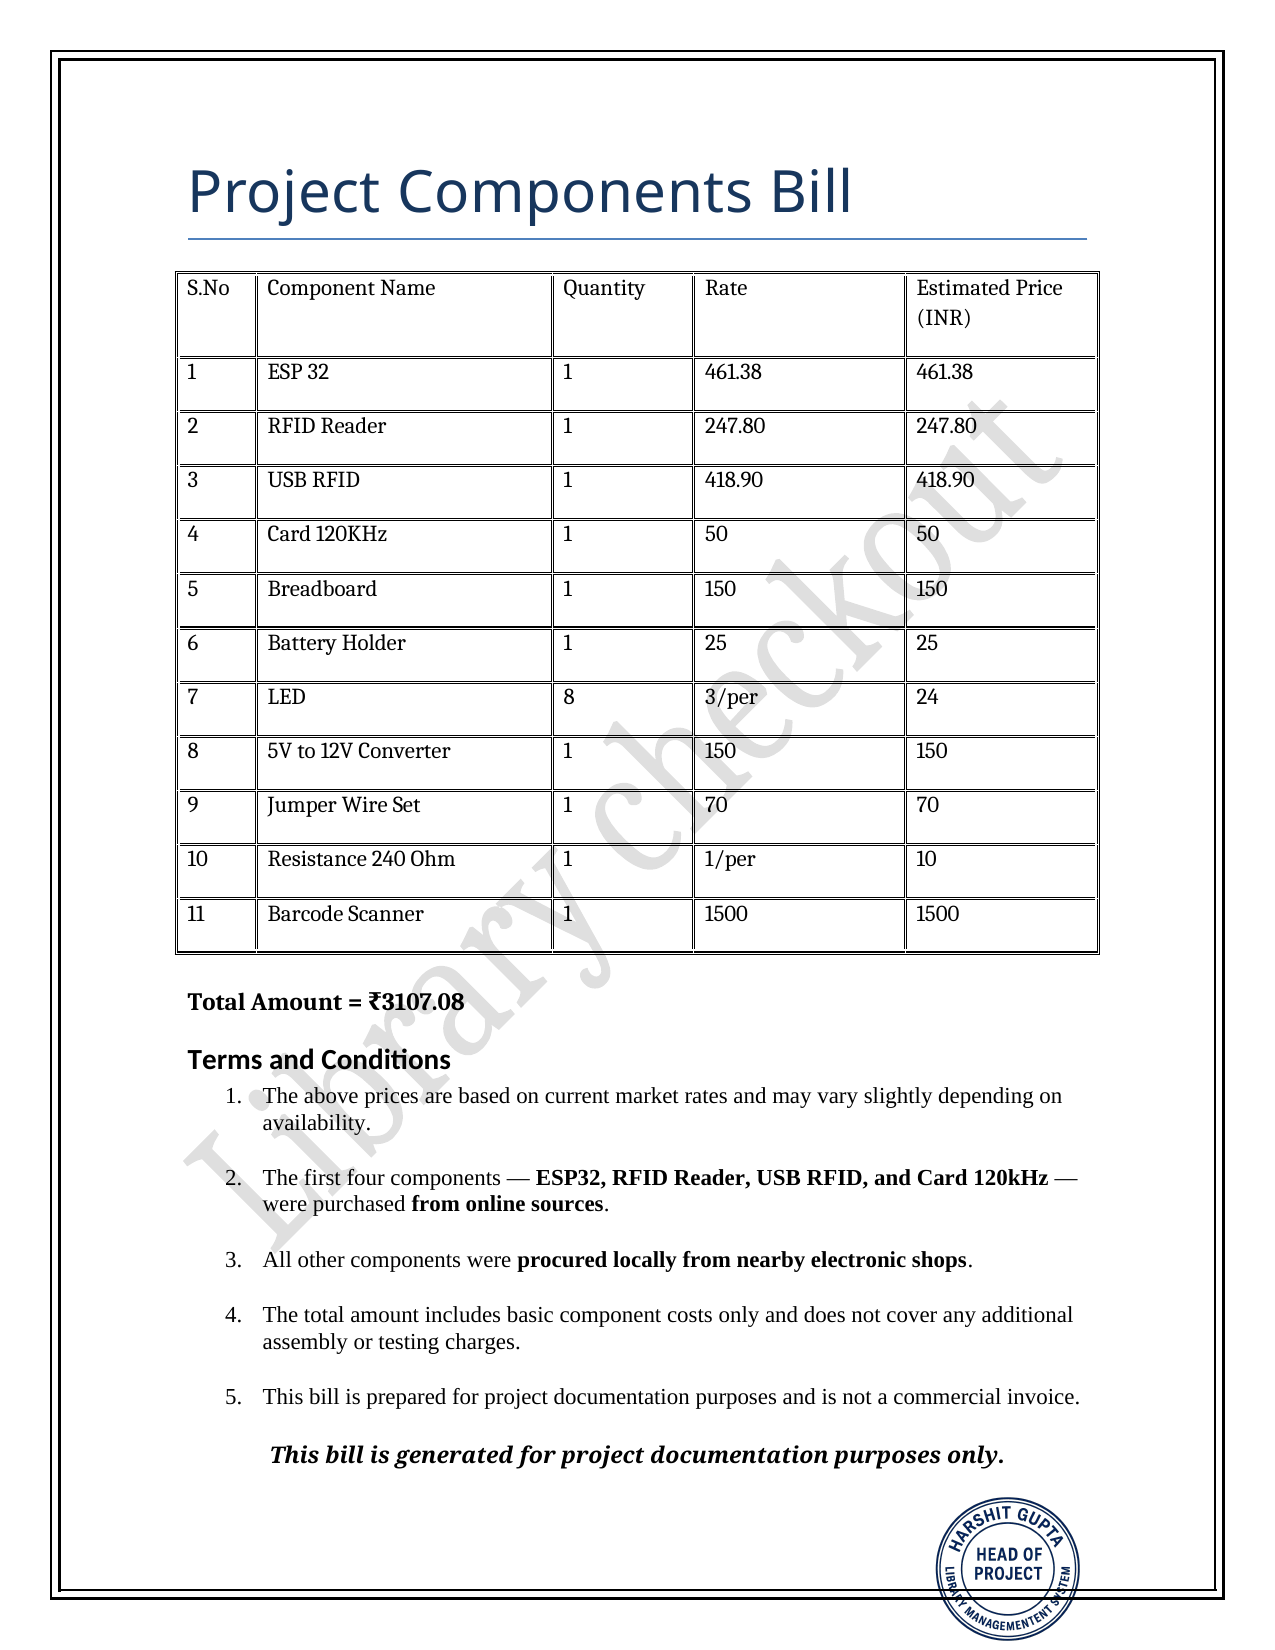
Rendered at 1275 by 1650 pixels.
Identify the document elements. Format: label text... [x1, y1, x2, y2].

table_cell 3/per [695, 684, 904, 735]
table_cell 25 [907, 626, 1097, 681]
list The total amount includes basic component costs only and does not cover any additional assembly or testing charges. [225, 1302, 1087, 1354]
title Project Components Bill [187, 150, 1087, 240]
table_header Estimated Price (INR) [905, 274, 1097, 356]
table_cell 5 [176, 572, 256, 626]
table_cell 1 [552, 897, 694, 951]
table_cell 24 [907, 681, 1097, 735]
table_cell 1 [554, 630, 692, 681]
table_cell 50 [695, 521, 904, 572]
table_cell 150 [695, 575, 904, 626]
table_cell 150 [907, 735, 1097, 789]
table_cell 1 [554, 738, 692, 789]
subtitle Terms and Conditions [187, 1041, 1087, 1077]
picture [925, 1486, 1091, 1589]
list This bill is generated for project documentation purposes only. [187, 1439, 1087, 1470]
table_cell 1 [554, 413, 692, 464]
table_cell 10 [905, 843, 1099, 897]
table_cell 1 [554, 467, 692, 518]
table_header Rate [694, 274, 905, 356]
table_header Quantity [552, 272, 694, 356]
table_cell 7 [178, 681, 255, 735]
list Total Amount = ₹3107.08 [187, 987, 1087, 1016]
table_cell 1 [554, 359, 692, 410]
table_cell 3 [176, 464, 256, 518]
table_cell 4 [176, 518, 256, 572]
table_cell 1 [554, 521, 692, 572]
table_cell 1 [178, 356, 255, 410]
table_cell LED [258, 684, 551, 735]
table_cell 70 [695, 792, 904, 843]
table_cell 1 [554, 846, 692, 897]
picture [925, 1600, 1091, 1650]
table_cell ESP 32 [258, 359, 551, 410]
table_cell 8 [178, 735, 255, 789]
table_cell 1/per [695, 846, 904, 897]
table_cell Resistance 240 Ohm [258, 846, 551, 897]
list The first four components — ESP32, RFID Reader, USB RFID, and Card 120kHz — were purchased from online sources. [225, 1164, 1087, 1217]
table_cell 2 [178, 410, 255, 464]
table_cell 150 [905, 572, 1099, 626]
table_cell 1 [554, 575, 692, 626]
table_cell 1500 [694, 900, 905, 951]
table_cell Barcode Scanner [256, 900, 552, 951]
table_cell 70 [905, 789, 1099, 843]
table_cell Card 120KHz [258, 521, 551, 572]
table_cell 247.80 [695, 413, 904, 464]
table_cell 10 [176, 843, 256, 897]
table_cell 461.38 [907, 356, 1097, 410]
table_header S.No [178, 274, 256, 356]
table_cell 461.38 [695, 359, 904, 410]
table_cell 9 [176, 789, 256, 843]
table_cell Battery Holder [258, 630, 551, 681]
picture [925, 1591, 1091, 1597]
table_cell 5V to 12V Converter [258, 738, 551, 789]
table_cell RFID Reader [258, 413, 551, 464]
list This bill is prepared for project documentation purposes and is not a commercial invoice. [225, 1383, 1087, 1410]
table_cell 50 [905, 518, 1099, 572]
list All other components were procured locally from nearby electronic shops. [225, 1246, 1087, 1272]
list The above prices are based on current market rates and may vary slightly depending on availability. [225, 1082, 1087, 1135]
table_cell 8 [554, 684, 692, 735]
table_cell 25 [695, 630, 904, 681]
table_cell Breadboard [258, 575, 551, 626]
table_cell USB RFID [258, 467, 551, 518]
table_cell 418.90 [905, 464, 1099, 518]
table_header Component Name [256, 274, 552, 356]
table_cell 247.80 [907, 410, 1097, 464]
table_cell 150 [695, 738, 904, 789]
table_cell 11 [176, 897, 256, 951]
table_cell 6 [178, 626, 255, 681]
table_cell Jumper Wire Set [258, 792, 551, 843]
table_cell 1 [554, 792, 692, 843]
table_cell 1500 [905, 897, 1099, 951]
table_cell 418.90 [695, 467, 904, 518]
